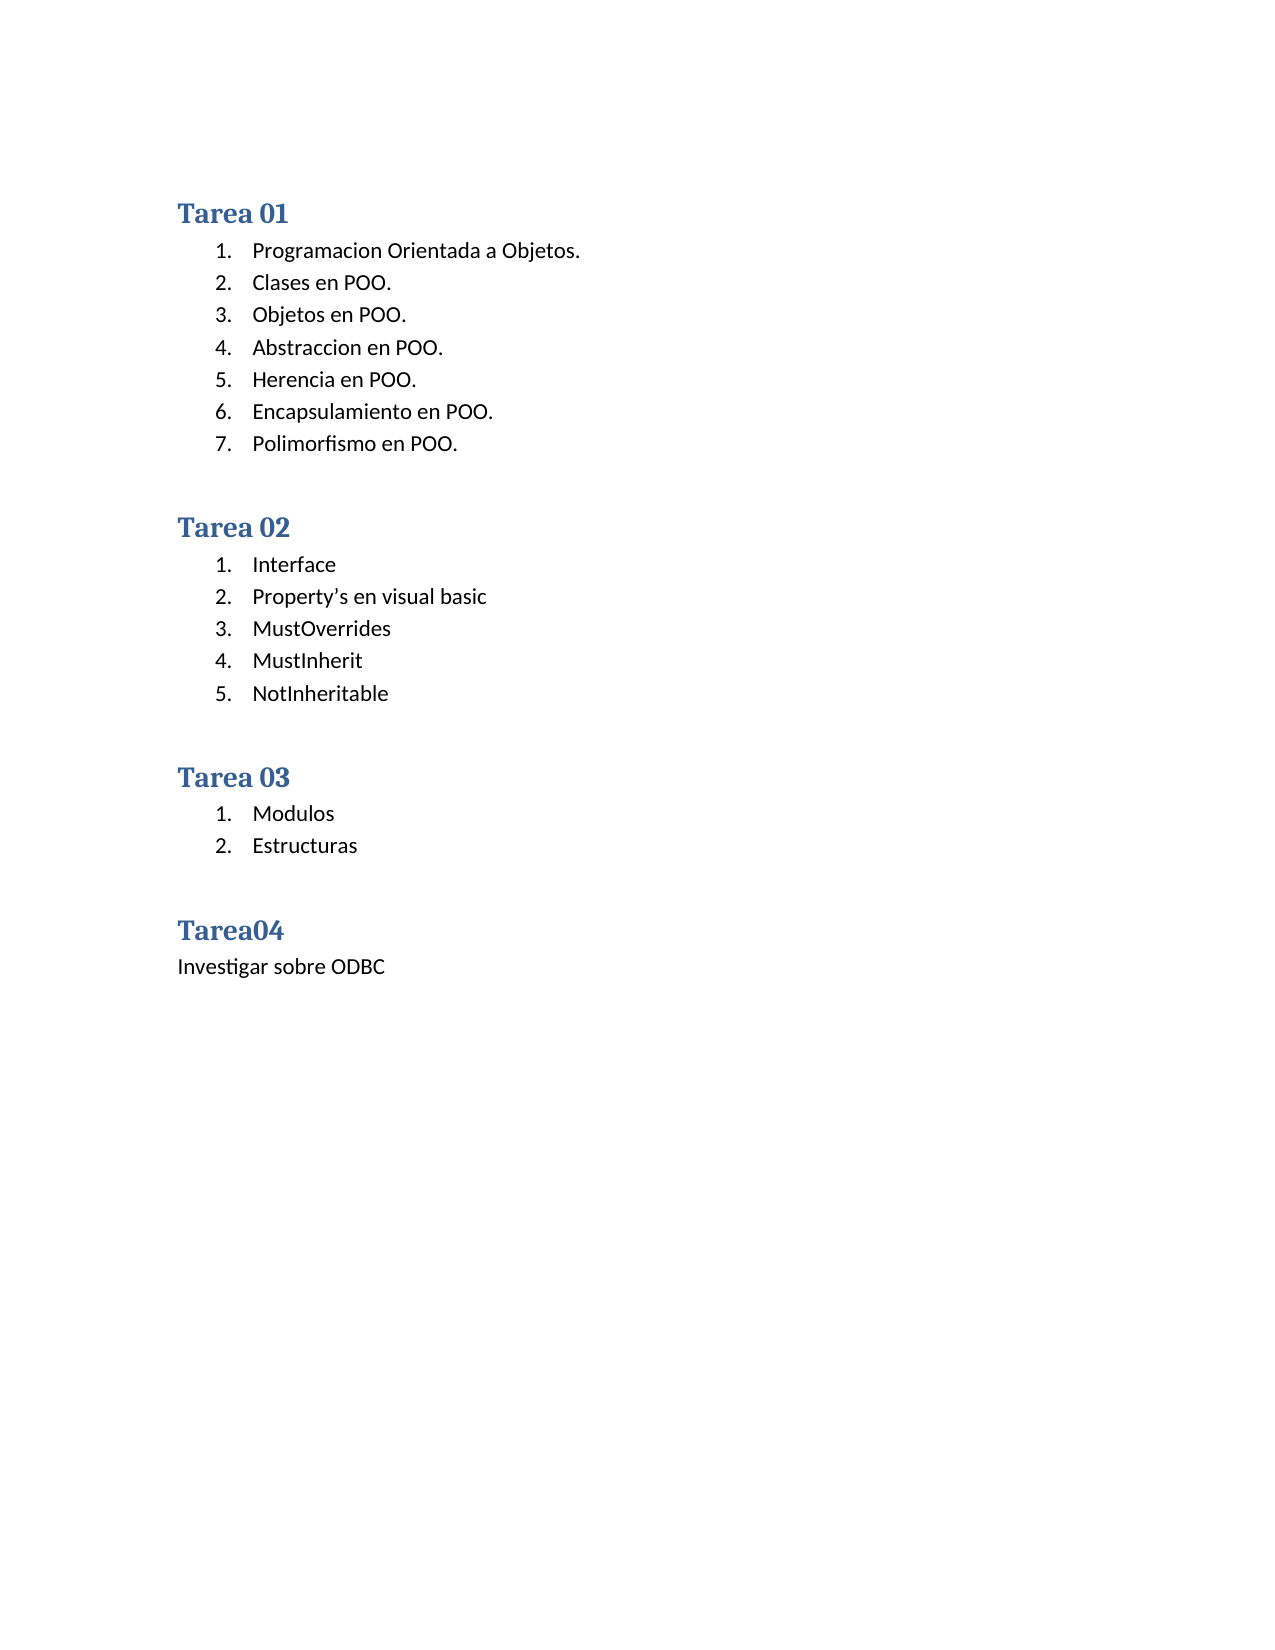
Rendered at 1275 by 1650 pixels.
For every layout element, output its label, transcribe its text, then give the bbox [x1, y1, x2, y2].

list Modulos [215, 799, 1098, 827]
subtitle Tarea 03 [177, 761, 1098, 794]
list Abstraccion en POO. [215, 333, 1098, 361]
subtitle Tarea 01 [177, 198, 1098, 231]
subtitle Tarea04 [177, 914, 1098, 947]
list MustInherit [215, 647, 1098, 674]
list Herencia en POO. [215, 365, 1098, 393]
list Estructuras [215, 832, 1098, 860]
list Clases en POO. [215, 268, 1098, 296]
list NotInheritable [215, 679, 1098, 707]
list Encapsulamiento en POO. [215, 397, 1098, 425]
list Property’s en visual basic [215, 582, 1098, 610]
list MustOverrides [215, 614, 1098, 642]
list Interface [215, 550, 1098, 578]
list Objetos en POO. [215, 301, 1098, 328]
subtitle Tarea 02 [177, 511, 1098, 545]
list Polimorfismo en POO. [215, 429, 1098, 457]
text Investigar sobre ODBC [177, 952, 1098, 980]
list Programacion Orientada a Objetos. [215, 236, 1098, 264]
